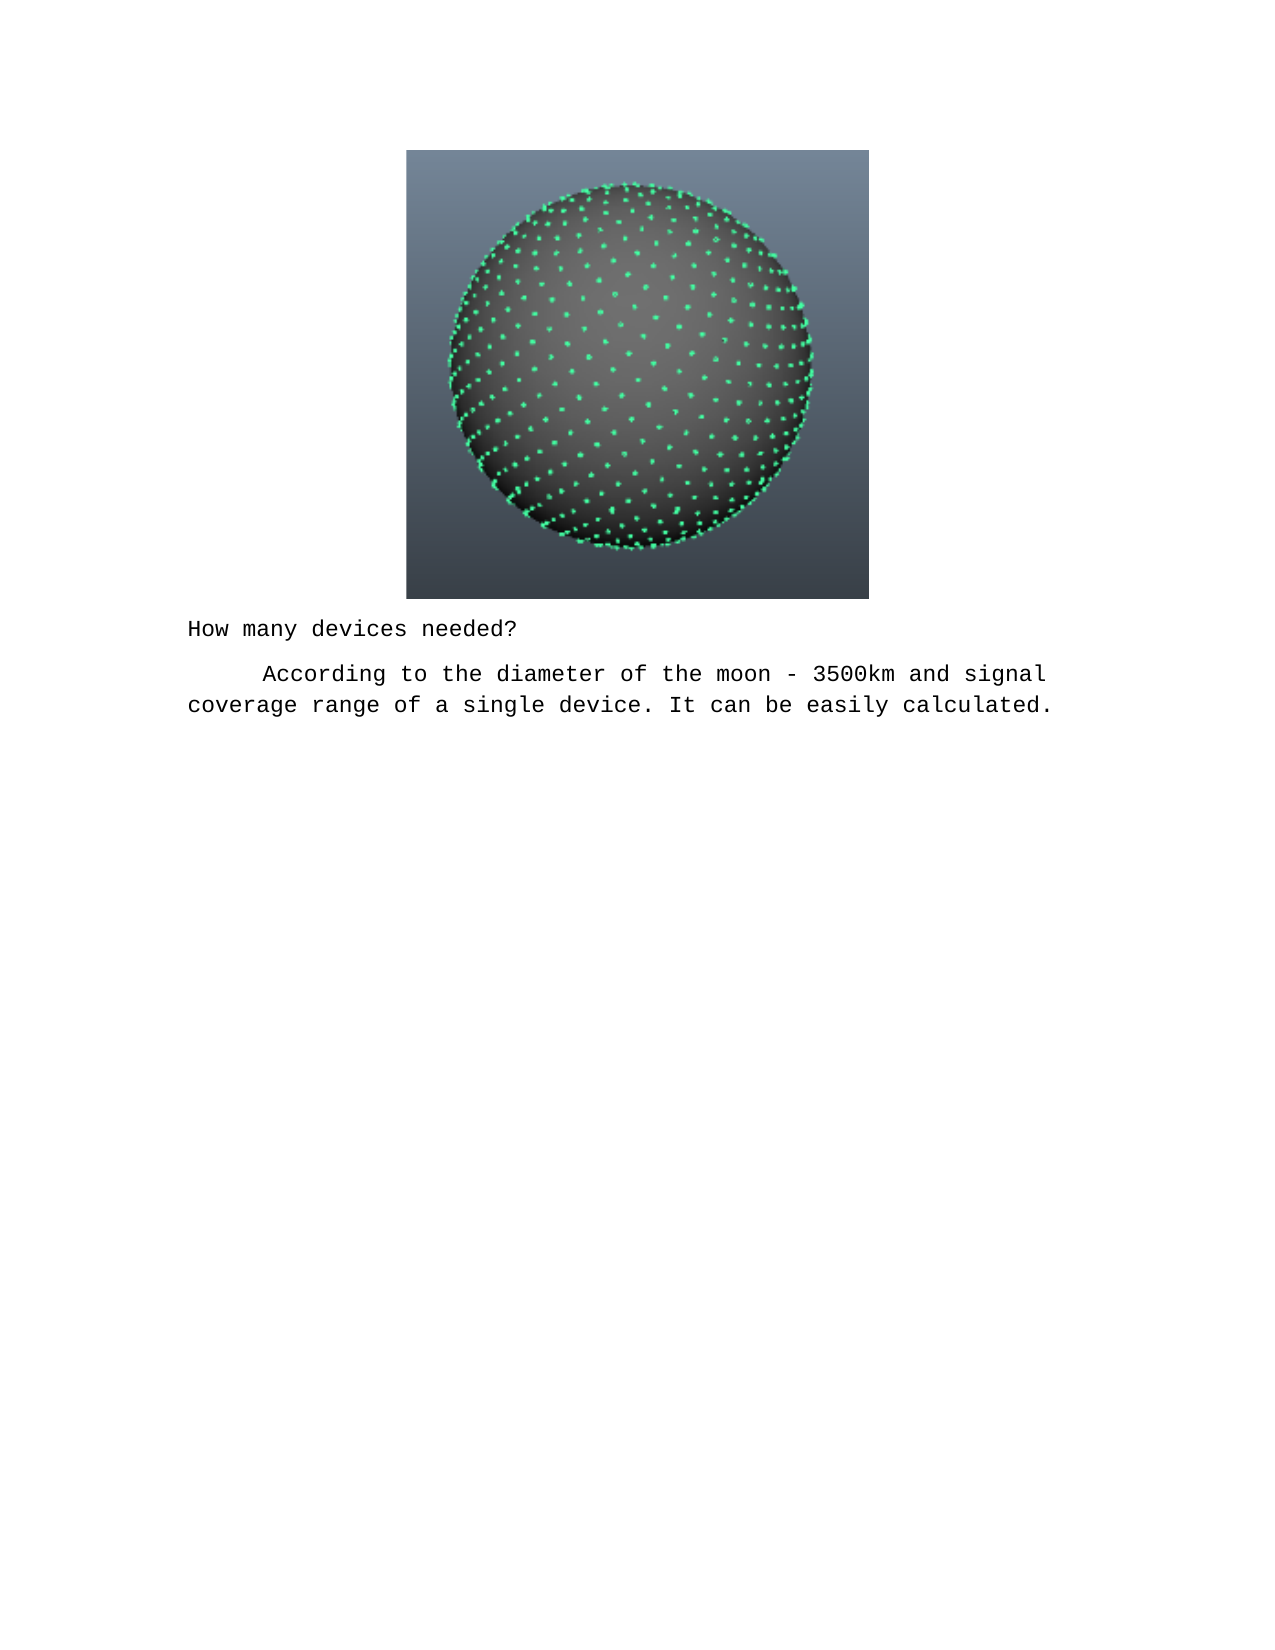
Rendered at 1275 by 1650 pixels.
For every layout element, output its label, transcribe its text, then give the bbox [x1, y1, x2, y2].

picture [406, 150, 869, 599]
text According to the diameter of the moon - 3500km and signal coverage range of a single device. It can be easily calculated. [187, 662, 1087, 719]
text How many devices needed? [187, 617, 1087, 643]
